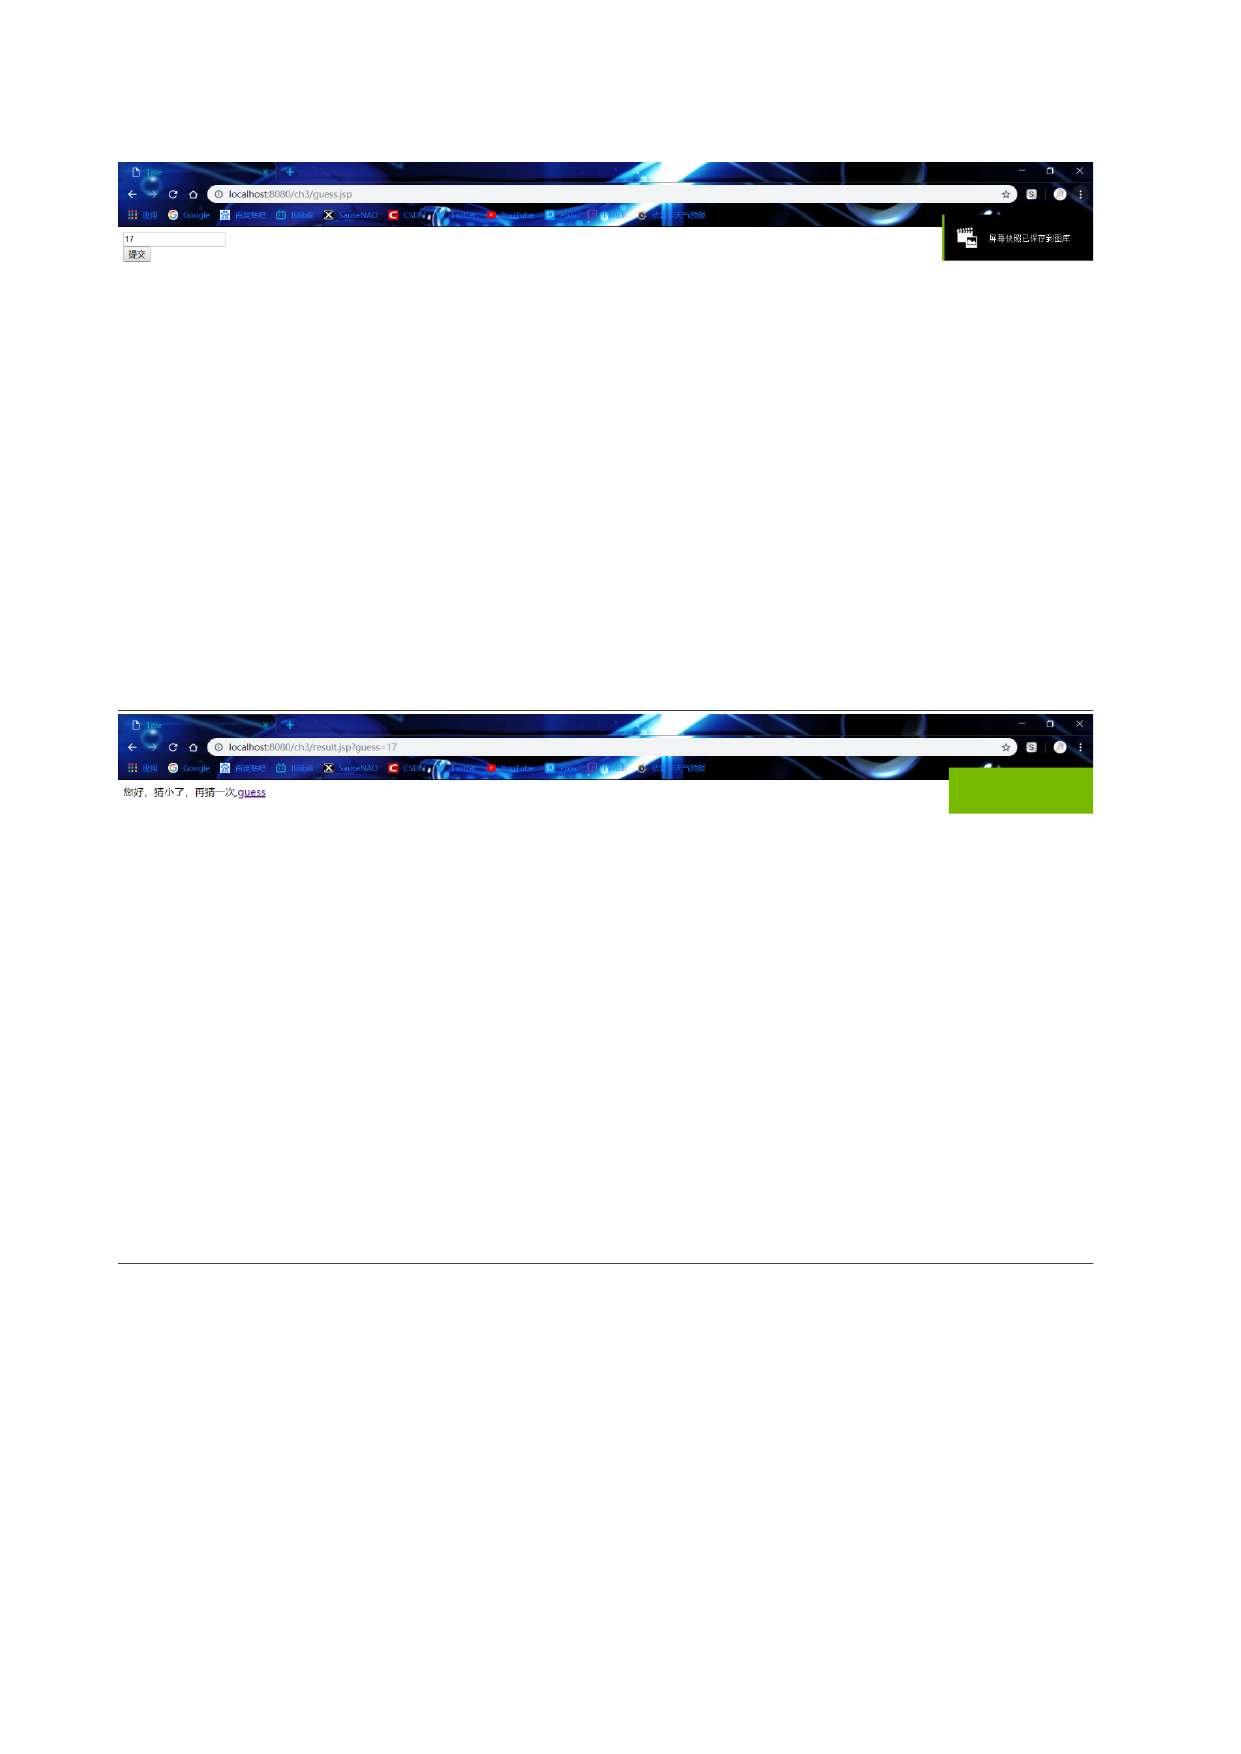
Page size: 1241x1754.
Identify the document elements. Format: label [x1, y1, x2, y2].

picture [118, 162, 1094, 711]
picture [118, 714, 1094, 1264]
